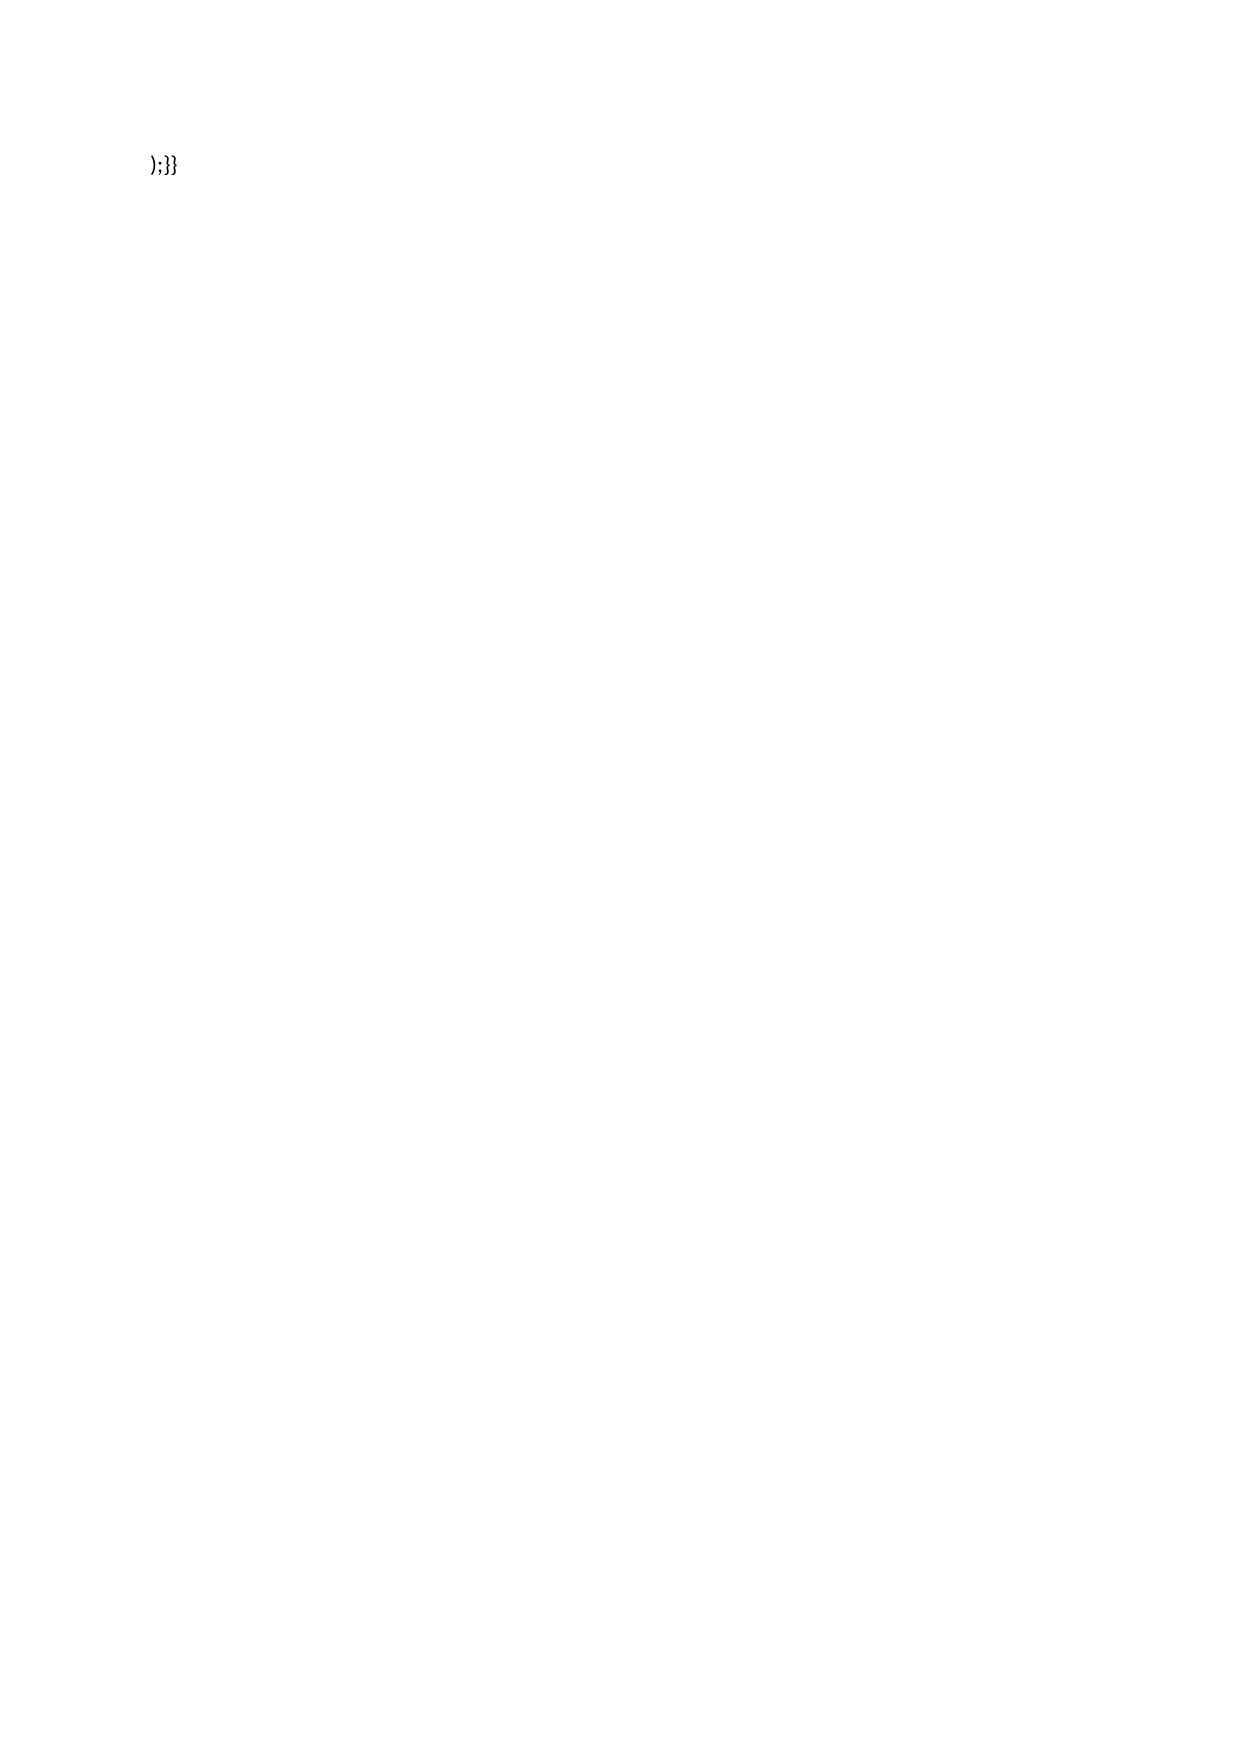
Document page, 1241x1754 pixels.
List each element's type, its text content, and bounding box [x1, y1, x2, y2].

text );}} [150, 150, 1090, 178]
